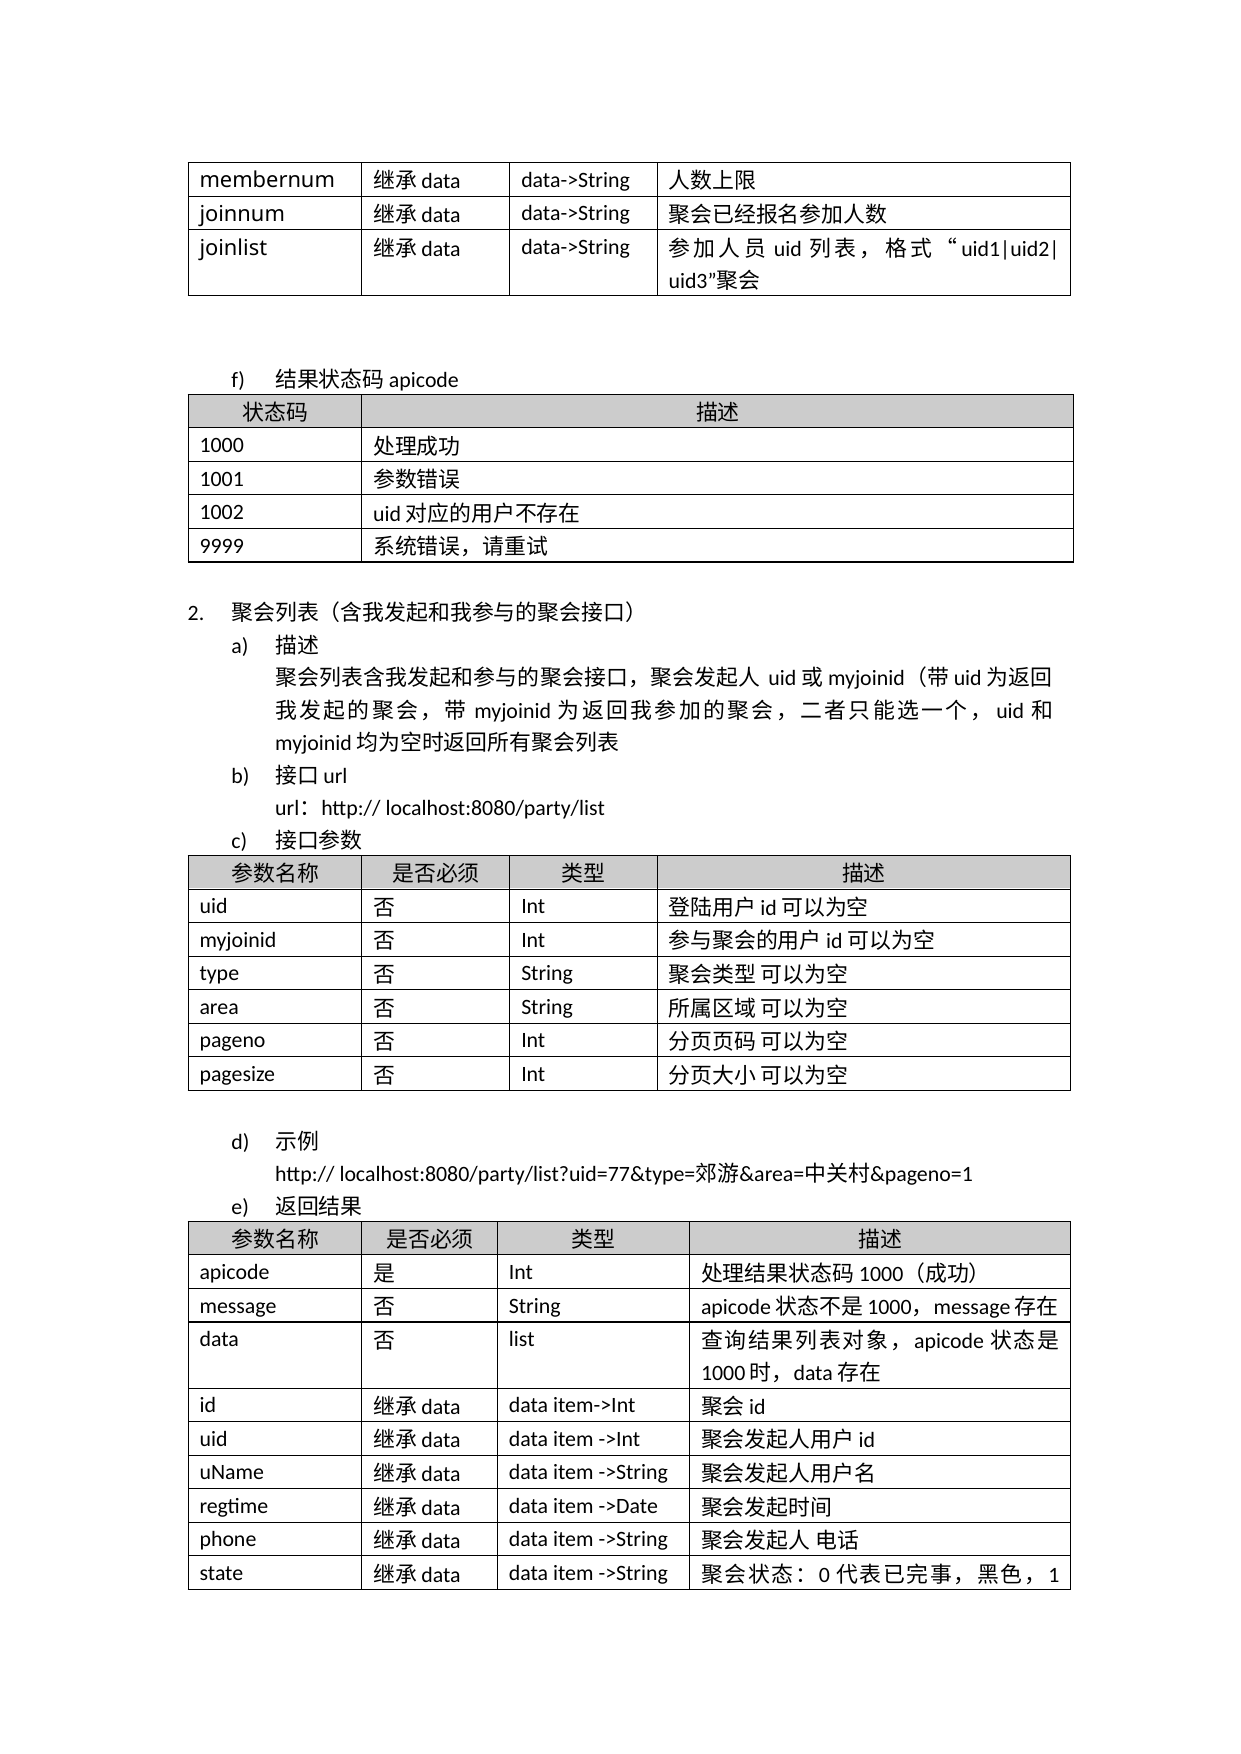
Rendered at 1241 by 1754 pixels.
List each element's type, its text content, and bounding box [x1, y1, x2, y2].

table_cell state [189, 1556, 361, 1589]
table_cell message [189, 1289, 361, 1321]
table_header 状态码 [189, 395, 361, 427]
table_cell apicode [189, 1255, 361, 1288]
table_cell 分页大小 可以为空 [658, 1057, 1070, 1090]
table_cell pageno [189, 1024, 361, 1056]
table_cell 聚会类型 可以为空 [658, 957, 1070, 989]
table_cell 聚会发起人用户名 [690, 1456, 1070, 1488]
table_header 是否必须 [362, 1222, 497, 1254]
table_cell 1000 [189, 428, 361, 461]
table_cell 否 [362, 1289, 497, 1321]
table_cell 否 [362, 1057, 509, 1090]
table_cell 否 [362, 957, 509, 989]
table_cell 否 [362, 1323, 497, 1387]
table_header 类型 [498, 1222, 689, 1254]
table_cell area [189, 990, 361, 1023]
table_cell 继承data [362, 230, 509, 295]
table_cell 查询结果列表对象，apicode状态是1000时，data存在 [690, 1323, 1070, 1387]
table_cell 聚会发起人 电话 [690, 1523, 1070, 1555]
table_cell 聚会发起人用户id [690, 1422, 1070, 1454]
table_cell membernum [189, 163, 361, 196]
list url：http:// localhost:8080/party/list [275, 790, 1053, 822]
table_cell 继承data [362, 1389, 497, 1421]
table_cell 聚会id [690, 1389, 1070, 1421]
table_cell 1001 [189, 462, 361, 494]
list http:// localhost:8080/party/list?uid=77&type=郊游&area=中关村&pageno=1 [275, 1156, 1053, 1188]
table_cell data item->Int [498, 1389, 689, 1421]
table_cell uid对应的用户不存在 [362, 495, 1073, 528]
table_cell myjoinid [189, 923, 361, 956]
table_cell 分页页码 可以为空 [658, 1024, 1070, 1056]
table_cell apicode状态不是1000，message存在 [690, 1289, 1070, 1321]
table_cell 是 [362, 1255, 497, 1288]
table_cell String [510, 990, 657, 1023]
table_header 参数名称 [189, 1222, 361, 1254]
table_cell joinnum [189, 197, 361, 229]
table_cell regtime [189, 1489, 361, 1522]
table_cell Int [498, 1255, 689, 1288]
table_cell data item ->String [498, 1456, 689, 1488]
table_cell data item ->Date [498, 1489, 689, 1522]
list 接口参数 [231, 822, 1053, 855]
table_cell joinlist [189, 230, 361, 295]
table_cell 继承data [362, 1489, 497, 1522]
table_cell String [498, 1289, 689, 1321]
table_cell 聚会状态：0代表已完事，黑色，1代表蓝色，可以参加未过期的聚会，2代表未过期，但是人员已满，无法报名，红色 [690, 1556, 1070, 1589]
table_header 描述 [362, 395, 1073, 427]
table_cell 继承data [362, 163, 509, 196]
table_header 参数名称 [189, 856, 361, 888]
table_cell data item ->Int [498, 1422, 689, 1454]
table_cell type [189, 957, 361, 989]
table_cell data->String [510, 163, 657, 196]
table_header 描述 [658, 856, 1070, 888]
table_cell Int [510, 1057, 657, 1090]
table_cell uName [189, 1456, 361, 1488]
table_header 类型 [510, 856, 657, 888]
table_cell 处理成功 [362, 428, 1073, 461]
table_cell 人数上限 [658, 163, 1070, 196]
table_cell phone [189, 1523, 361, 1555]
table_cell Int [510, 890, 657, 922]
table_cell 继承data [362, 1556, 497, 1589]
table_cell uid [189, 890, 361, 922]
list 接口url [231, 757, 1053, 790]
table_cell data->String [510, 197, 657, 229]
table_cell 继承data [362, 197, 509, 229]
table_cell String [510, 957, 657, 989]
table_cell 参与聚会的用户id 可以为空 [658, 923, 1070, 956]
table_cell data [189, 1323, 361, 1387]
table_cell 继承data [362, 1456, 497, 1488]
table_cell 聚会已经报名参加人数 [658, 197, 1070, 229]
list 聚会列表（含我发起和我参与的聚会接口） [187, 595, 1053, 627]
table_cell 系统错误，请重试 [362, 529, 1073, 561]
table_cell 登陆用户id可以为空 [658, 890, 1070, 922]
table_cell uid [189, 1422, 361, 1454]
table_cell Int [510, 1024, 657, 1056]
list 结果状态码apicode [231, 361, 1053, 394]
table_cell 否 [362, 990, 509, 1023]
list 聚会列表含我发起和参与的聚会接口，聚会发起人 uid 或myjoinid（带uid为返回我发起的聚会，带myjoinid为返回我参加的聚会，二者只能选一个，uid和myjoinid均为空时返回所有聚会列表 [275, 660, 1053, 757]
table_cell 否 [362, 923, 509, 956]
table_cell 1002 [189, 495, 361, 528]
table_cell 参加人员uid列表，格式“uid1|uid2|uid3”聚会 [658, 230, 1070, 295]
table_cell data->String [510, 230, 657, 295]
list 示例 [231, 1123, 1053, 1156]
table_cell 9999 [189, 529, 361, 561]
table_cell 继承data [362, 1523, 497, 1555]
table_cell 否 [362, 890, 509, 922]
table_cell 参数错误 [362, 462, 1073, 494]
table_cell 否 [362, 1024, 509, 1056]
table_cell 继承data [362, 1422, 497, 1454]
list 描述 [231, 627, 1053, 660]
table_cell pagesize [189, 1057, 361, 1090]
table_cell 所属区域 可以为空 [658, 990, 1070, 1023]
table_header 是否必须 [362, 856, 509, 888]
table_cell data item ->String [498, 1523, 689, 1555]
table_header 描述 [690, 1222, 1070, 1254]
table_cell list [498, 1323, 689, 1387]
table_cell data item ->String [498, 1556, 689, 1589]
table_cell 处理结果状态码 1000（成功） [690, 1255, 1070, 1288]
list 返回结果 [231, 1188, 1053, 1221]
table_cell Int [510, 923, 657, 956]
table_cell 聚会发起时间 [690, 1489, 1070, 1522]
table_cell id [189, 1389, 361, 1421]
